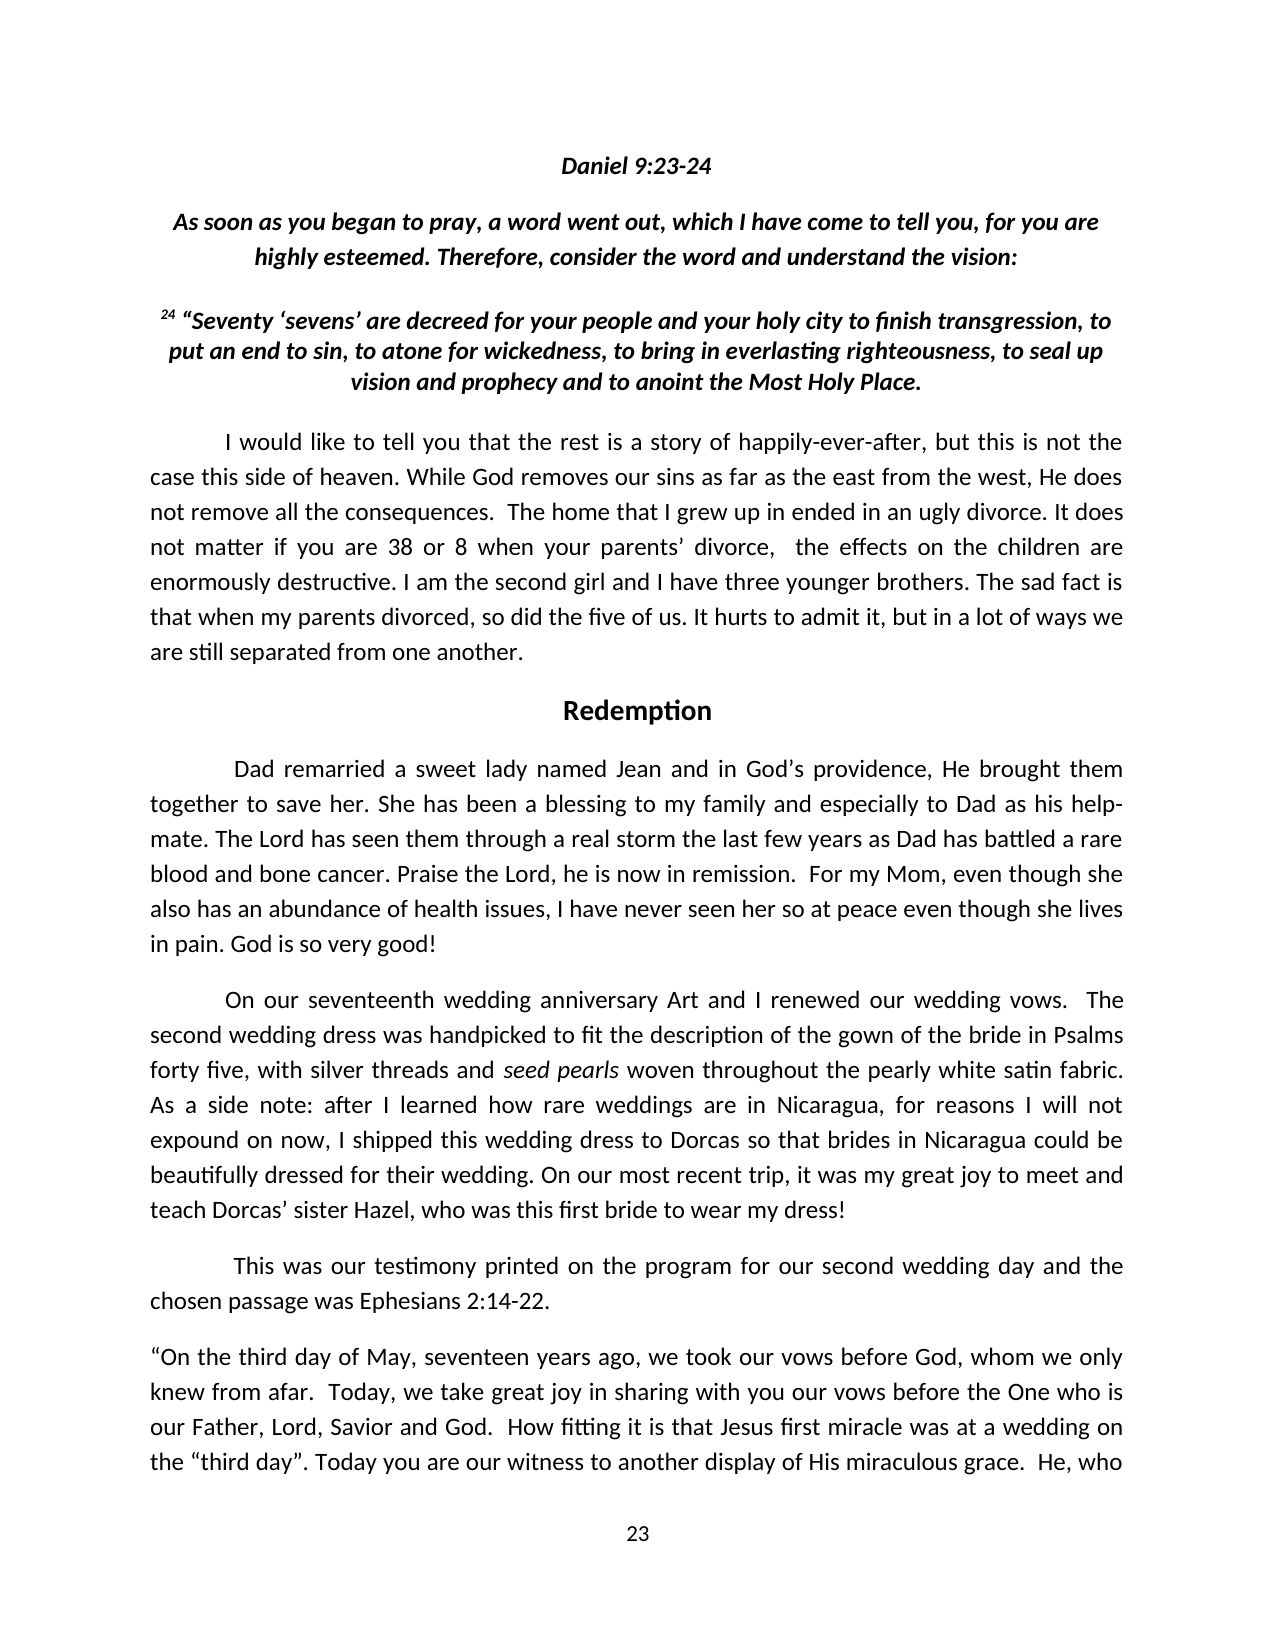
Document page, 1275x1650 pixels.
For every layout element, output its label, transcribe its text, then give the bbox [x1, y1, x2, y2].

text Redemption [150, 692, 1125, 727]
text Dad remarried a sweet lady named Jean and in God’s providence, He brought them together to save her. She has been a blessing to my family and especially to Dad as his help-mate. The Lord has seen them through a real storm the last few years as Dad has battled a rare blood and bone cancer. Praise the Lord, he is now in remission. For my Mom, even though she also has an abundance of health issues, I have never seen her so at peace even though she lives in pain. God is so very good! [150, 753, 1125, 959]
text On our seventeenth wedding anniversary Art and I renewed our wedding vows. The second wedding dress was handpicked to fit the description of the gown of the bride in Psalms forty five, with silver threads and seed pearls woven throughout the pearly white satin fabric. As a side note: after I learned how rare weddings are in Nicaragua, for reasons I will not expound on now, I shipped this wedding dress to Dorcas so that brides in Nicaragua could be beautifully dressed for their wedding. On our most recent trip, it was my great joy to meet and teach Dorcas’ sister Hazel, who was this first bride to wear my dress! [150, 984, 1125, 1225]
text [150, 1341, 1125, 1476]
text This was our testimony printed on the program for our second wedding day and the chosen passage was Ephesians 2:14-22. [150, 1250, 1125, 1316]
text Daniel 9:23-24 [150, 150, 1125, 181]
text As soon as you began to pray, a word went out, which I have come to tell you, for you are highly esteemed. Therefore, consider the word and understand the vision: [150, 206, 1125, 271]
text I would like to tell you that the rest is a story of happily-ever-after, but this is not the case this side of heaven. While God removes our sins as far as the east from the west, He does not remove all the consequences. The home that I grew up in ended in an ugly divorce. It does not matter if you are 38 or 8 when your parents’ divorce, the effects on the children are enormously destructive. I am the second girl and I have three younger brothers. The sad fact is that when my parents divorced, so did the five of us. It hurts to admit it, but in a lot of ways we are still separated from one another. [150, 426, 1125, 666]
text 24 “Seventy ‘sevens’ are decreed for your people and your holy city to finish transgression, to put an end to sin, to atone for wickedness, to bring in everlasting righteousness, to seal up vision and prophecy and to anoint the Most Holy Place. [150, 305, 1125, 397]
